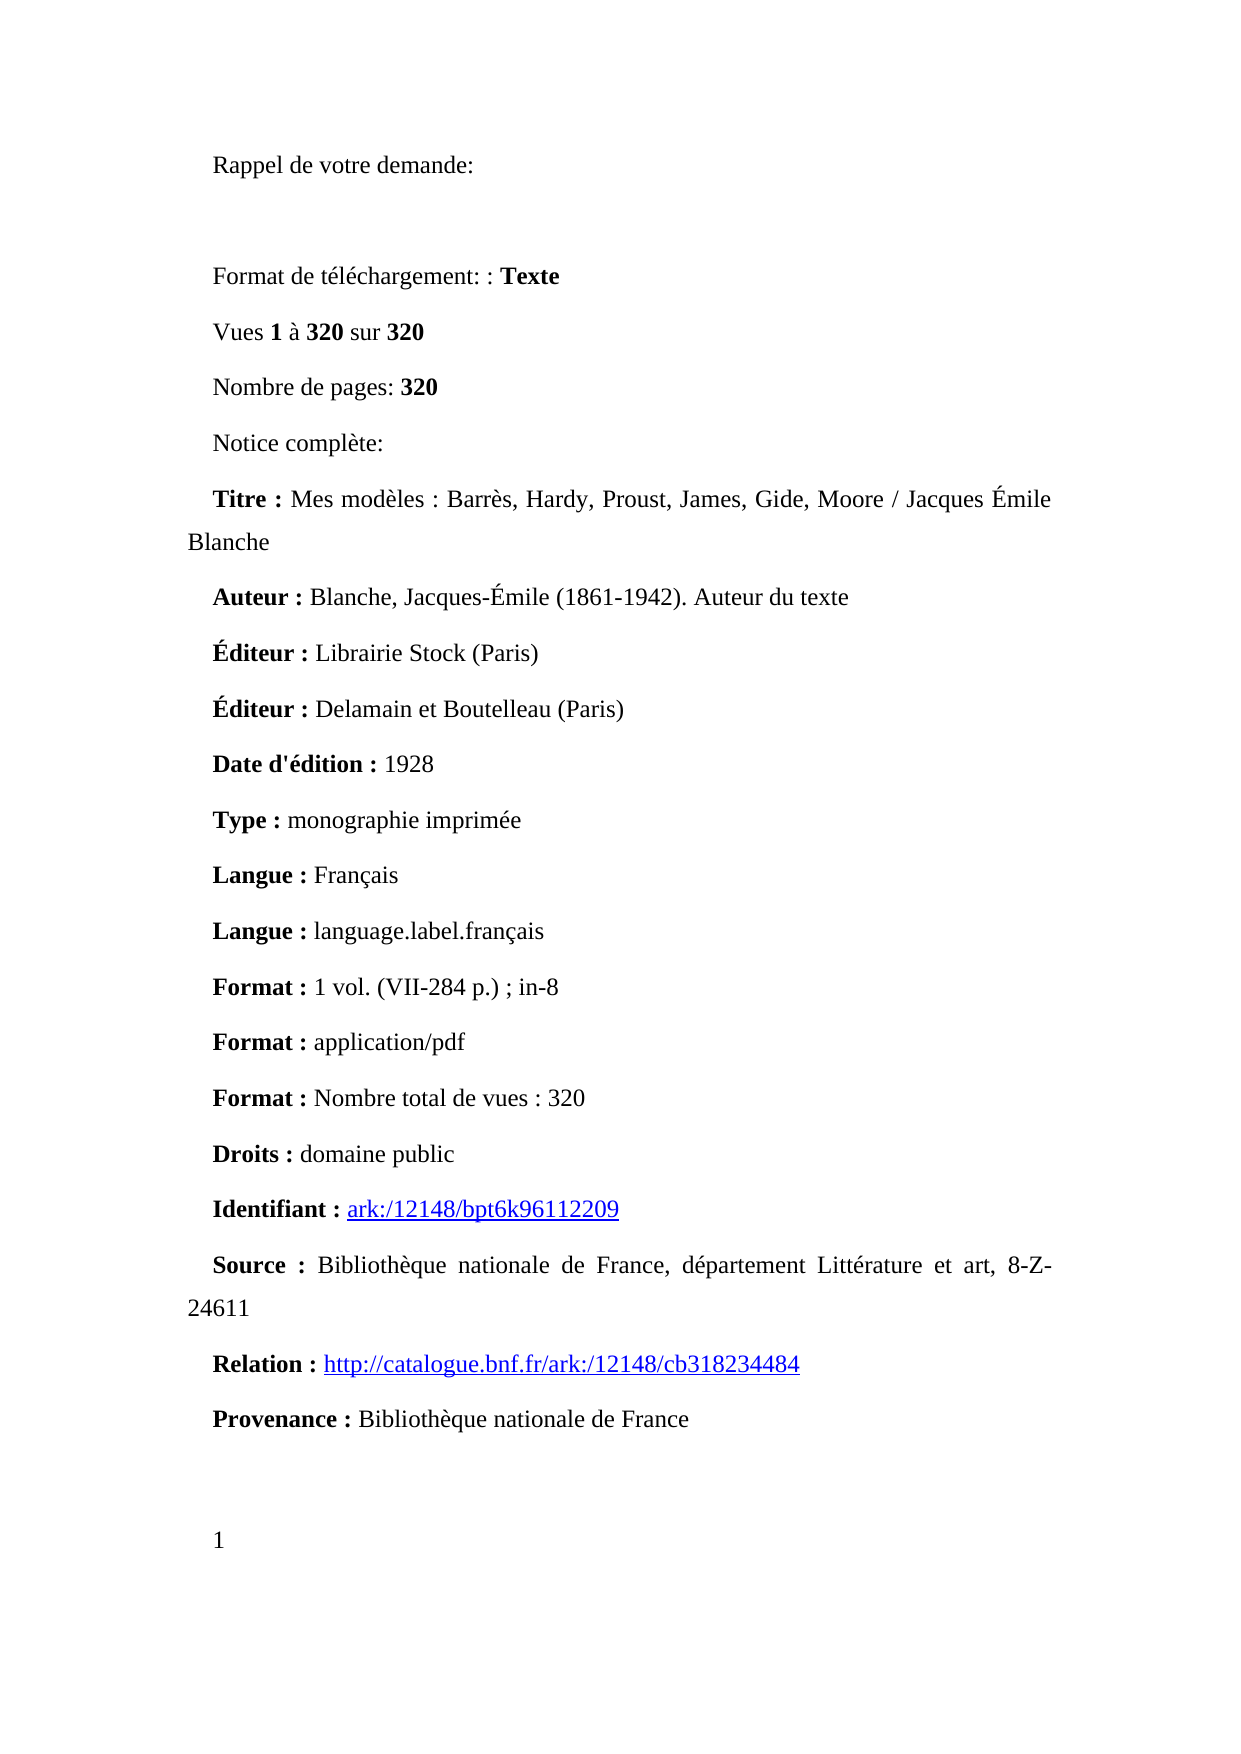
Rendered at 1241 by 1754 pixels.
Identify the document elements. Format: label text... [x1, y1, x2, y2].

text Titre : Mes modèles : Barrès, Hardy, Proust, James, Gide, Moore / Jacques Émile Blanche [187, 484, 1053, 556]
text Auteur : Blanche, Jacques-Émile (1861-1942). Auteur du texte [187, 582, 1053, 611]
text Éditeur : Delamain et Boutelleau (Paris) [187, 694, 1053, 722]
text Format : 1 vol. (VII-284 p.) ; in-8 [187, 972, 1053, 1001]
text Provenance : Bibliothèque nationale de France [187, 1404, 1053, 1433]
text Rappel de votre demande: [187, 150, 1053, 179]
text Vues 1 à 320 sur 320 [187, 317, 1053, 346]
text Date d'édition : 1928 [187, 749, 1053, 778]
text Notice complète: [187, 428, 1053, 457]
text Format : application/pdf [187, 1027, 1053, 1056]
text Type : monographie imprimée [187, 805, 1053, 834]
text Nombre de pages: 320 [187, 372, 1053, 401]
text Éditeur : Librairie Stock (Paris) [187, 638, 1053, 667]
text Identifiant : ark:/12148/bpt6k96112209 [187, 1194, 1053, 1223]
text Droits : domaine public [187, 1139, 1053, 1167]
text Format de téléchargement: : Texte [187, 261, 1053, 290]
text Source : Bibliothèque nationale de France, département Littérature et art, 8-Z-24611 [187, 1250, 1053, 1322]
text Langue : Français [187, 861, 1053, 889]
text Format : Nombre total de vues : 320 [187, 1083, 1053, 1112]
text Langue : language.label.français [187, 916, 1053, 945]
text Relation : http://catalogue.bnf.fr/ark:/12148/cb318234484 [187, 1349, 1053, 1377]
